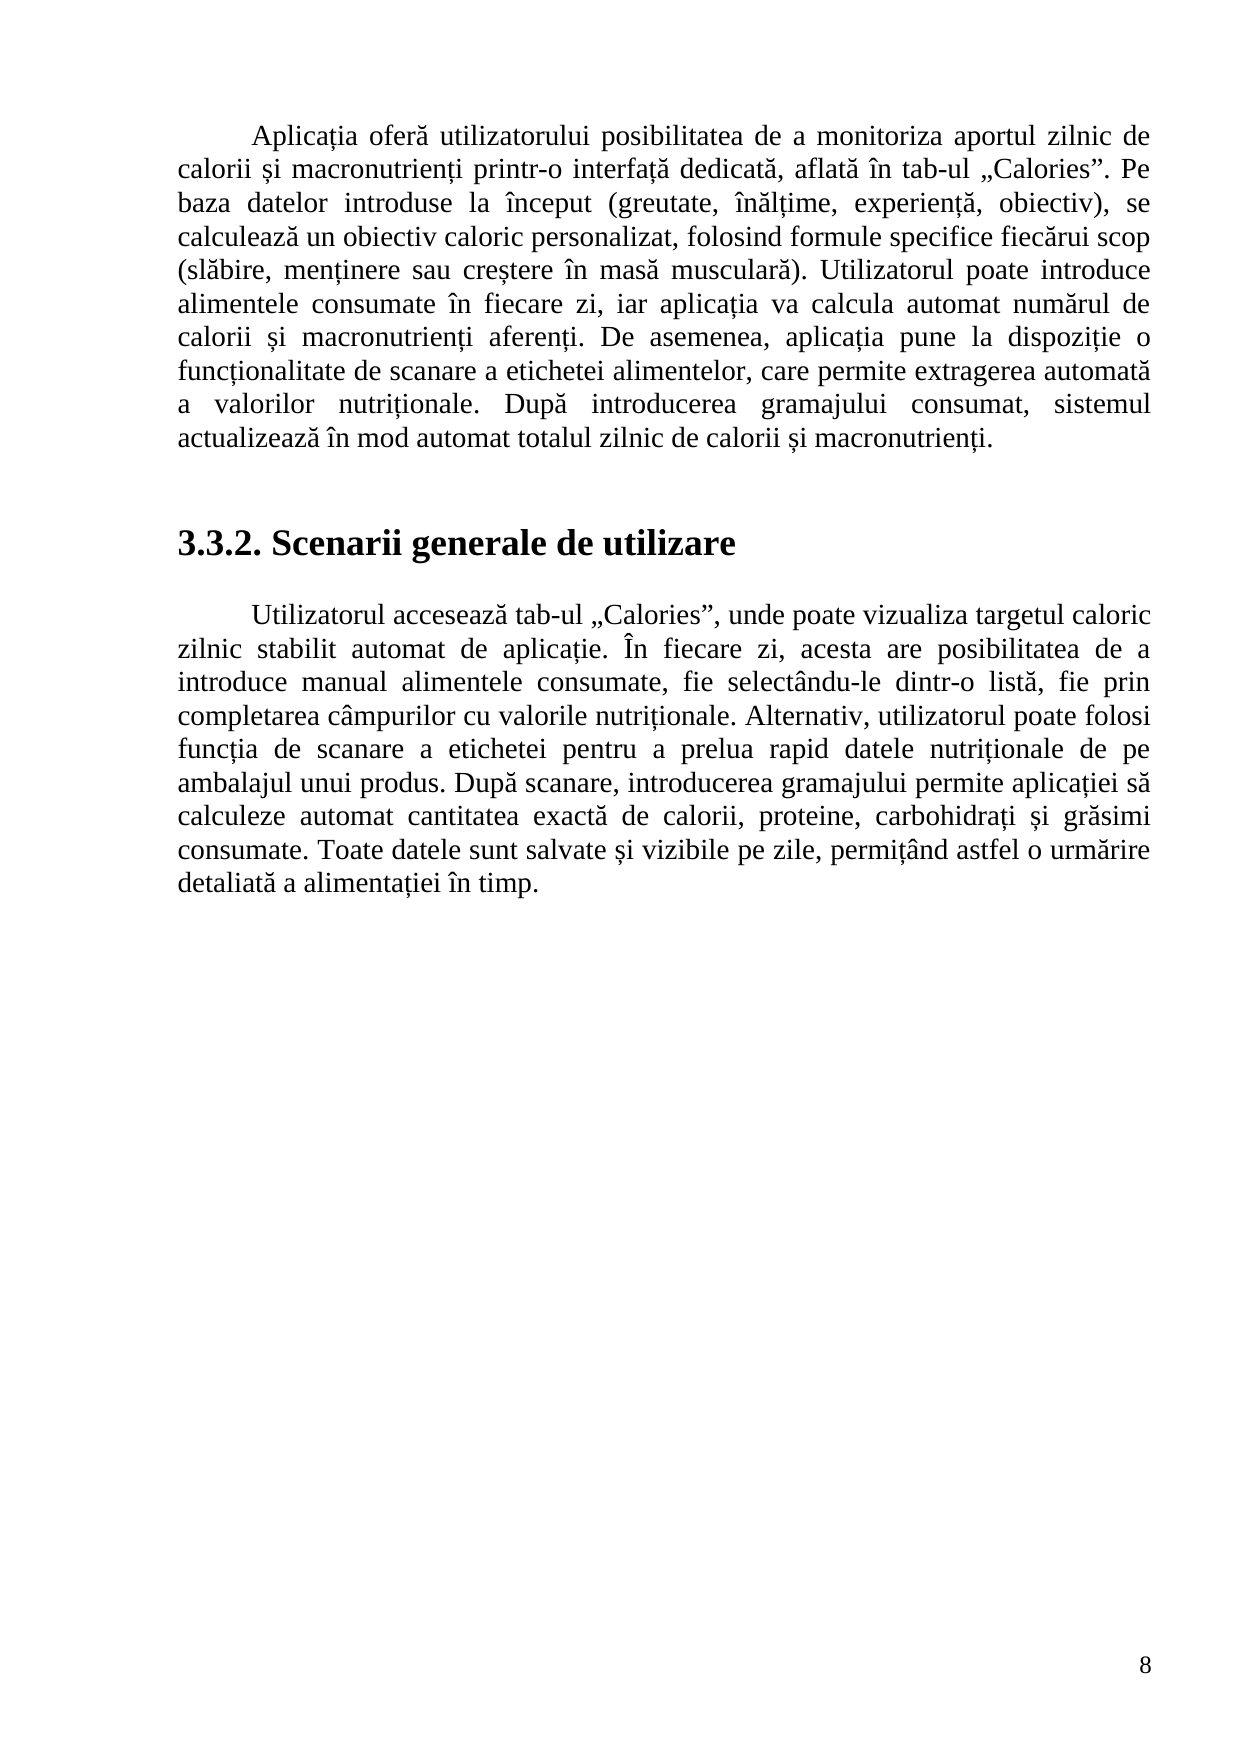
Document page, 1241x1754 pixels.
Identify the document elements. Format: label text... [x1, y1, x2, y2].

text Aplicația oferă utilizatorului posibilitatea de a monitoriza aportul zilnic de calorii și macronutrienți printr-o interfață dedicată, aflată în tab-ul „Calories”. Pe baza datelor introduse la început (greutate, înălțime, experiență, obiectiv), se calculează un obiectiv caloric personalizat, folosind formule specifice fiecărui scop (slăbire, menținere sau creștere în masă musculară). Utilizatorul poate introduce alimentele consumate în fiecare zi, iar aplicația va calcula automat numărul de calorii și macronutrienți aferenți. De asemenea, aplicația pune la dispoziție o funcționalitate de scanare a etichetei alimentelor, care permite extragerea automată a valorilor nutriționale. După introducerea gramajului consumat, sistemul actualizează în mod automat totalul zilnic de calorii și macronutrienți. [177, 118, 1152, 453]
text 3.3.2. Scenarii generale de utilizare [177, 521, 1152, 564]
text Utilizatorul accesează tab-ul „Calories”, unde poate vizualiza targetul caloric zilnic stabilit automat de aplicație. În fiecare zi, acesta are posibilitatea de a introduce manual alimentele consumate, fie selectându-le dintr-o listă, fie prin completarea câmpurilor cu valorile nutriționale. Alternativ, utilizatorul poate folosi funcția de scanare a etichetei pentru a prelua rapid datele nutriționale de pe ambalajul unui produs. După scanare, introducerea gramajului permite aplicației să calculeze automat cantitatea exactă de calorii, proteine, carbohidrați și grăsimi consumate. Toate datele sunt salvate și vizibile pe zile, permițând astfel o urmărire detaliată a alimentației în timp. [177, 597, 1152, 899]
